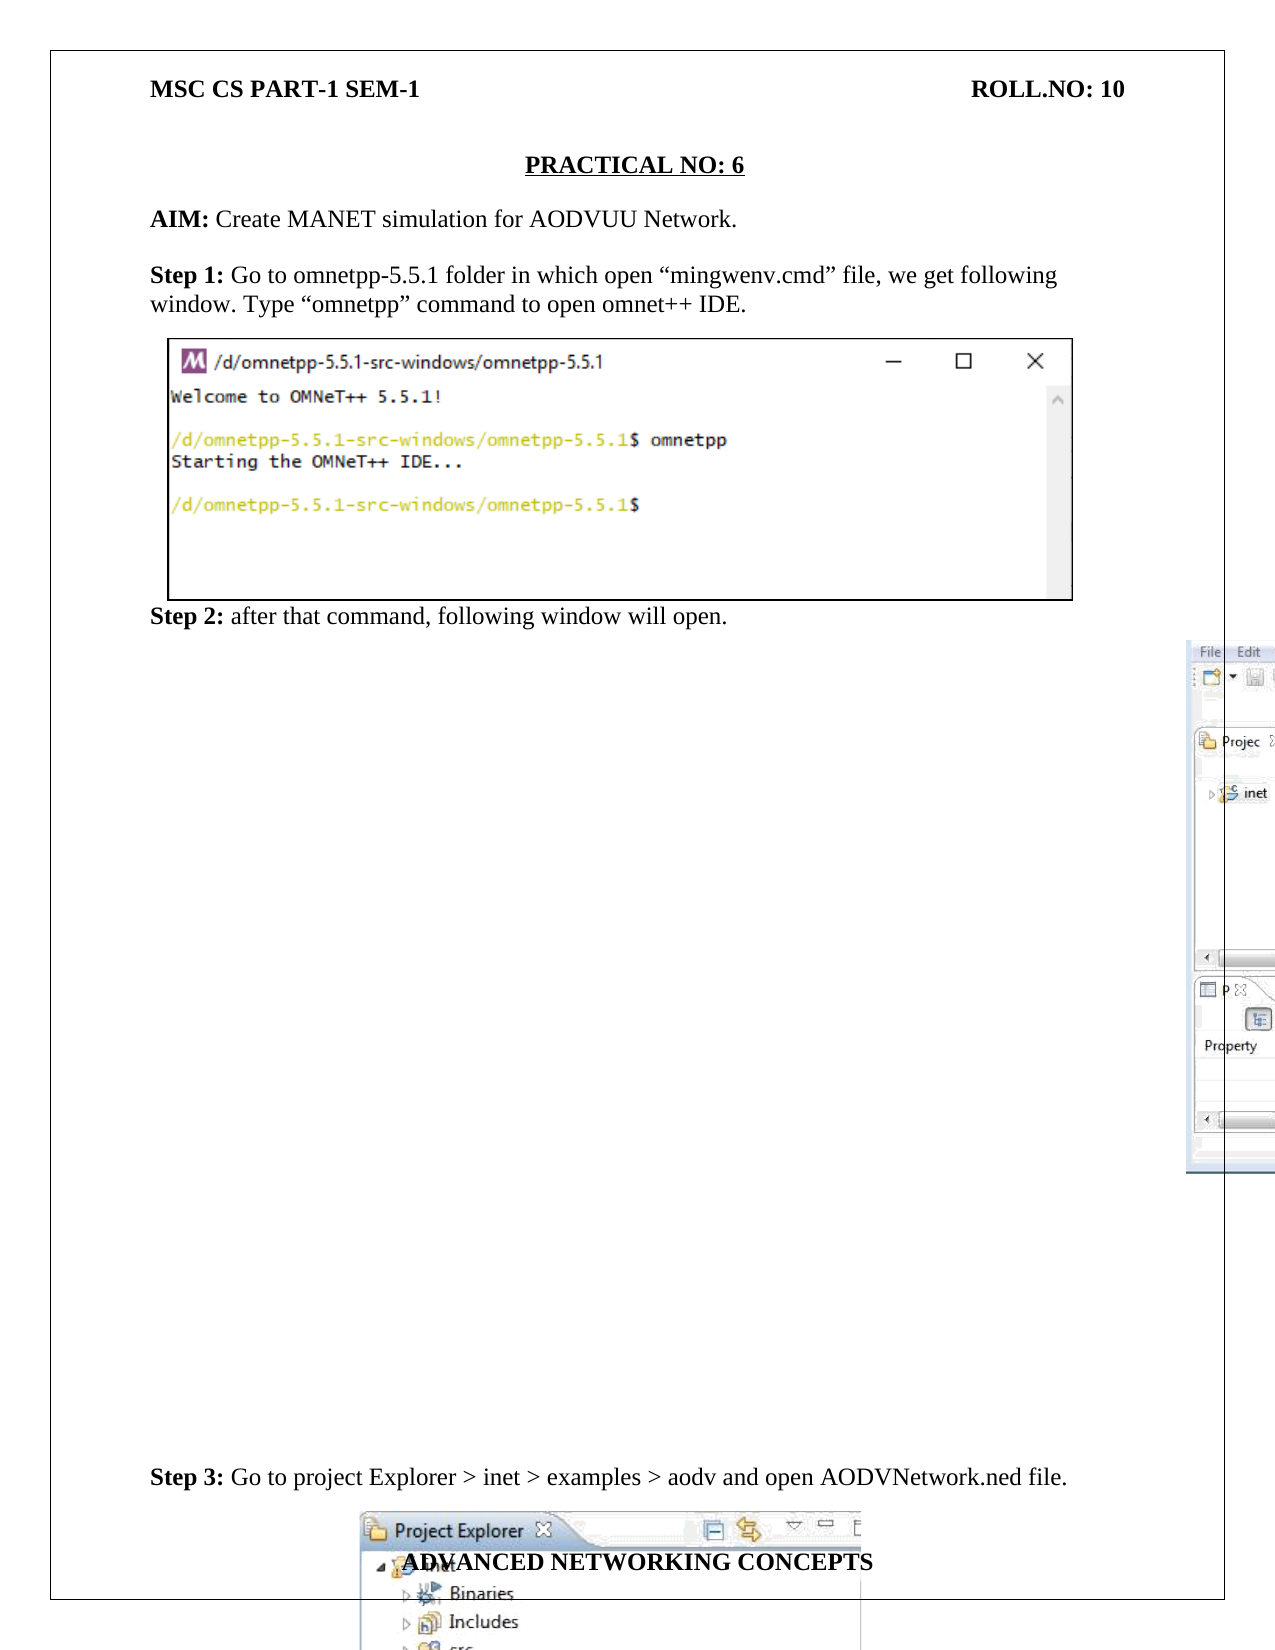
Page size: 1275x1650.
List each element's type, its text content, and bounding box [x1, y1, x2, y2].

picture [359, 1511, 862, 1599]
picture [1225, 640, 1275, 1174]
text PRACTICAL NO: 6 [450, 150, 1125, 179]
picture [359, 1600, 862, 1650]
text AIM: Create MANET simulation for AODVUU Network. [150, 204, 1125, 233]
picture [1186, 640, 1224, 1174]
text Step 1: Go to omnetpp-5.5.1 folder in which open “mingwenv.cmd” file, we get following window. Type “omnetpp” command to open omnet++ IDE. [150, 261, 1125, 318]
picture [169, 339, 1072, 599]
text Step 3: Go to project Explorer > inet > examples > aodv and open AODVNetwork.ned file. [150, 1462, 1125, 1491]
